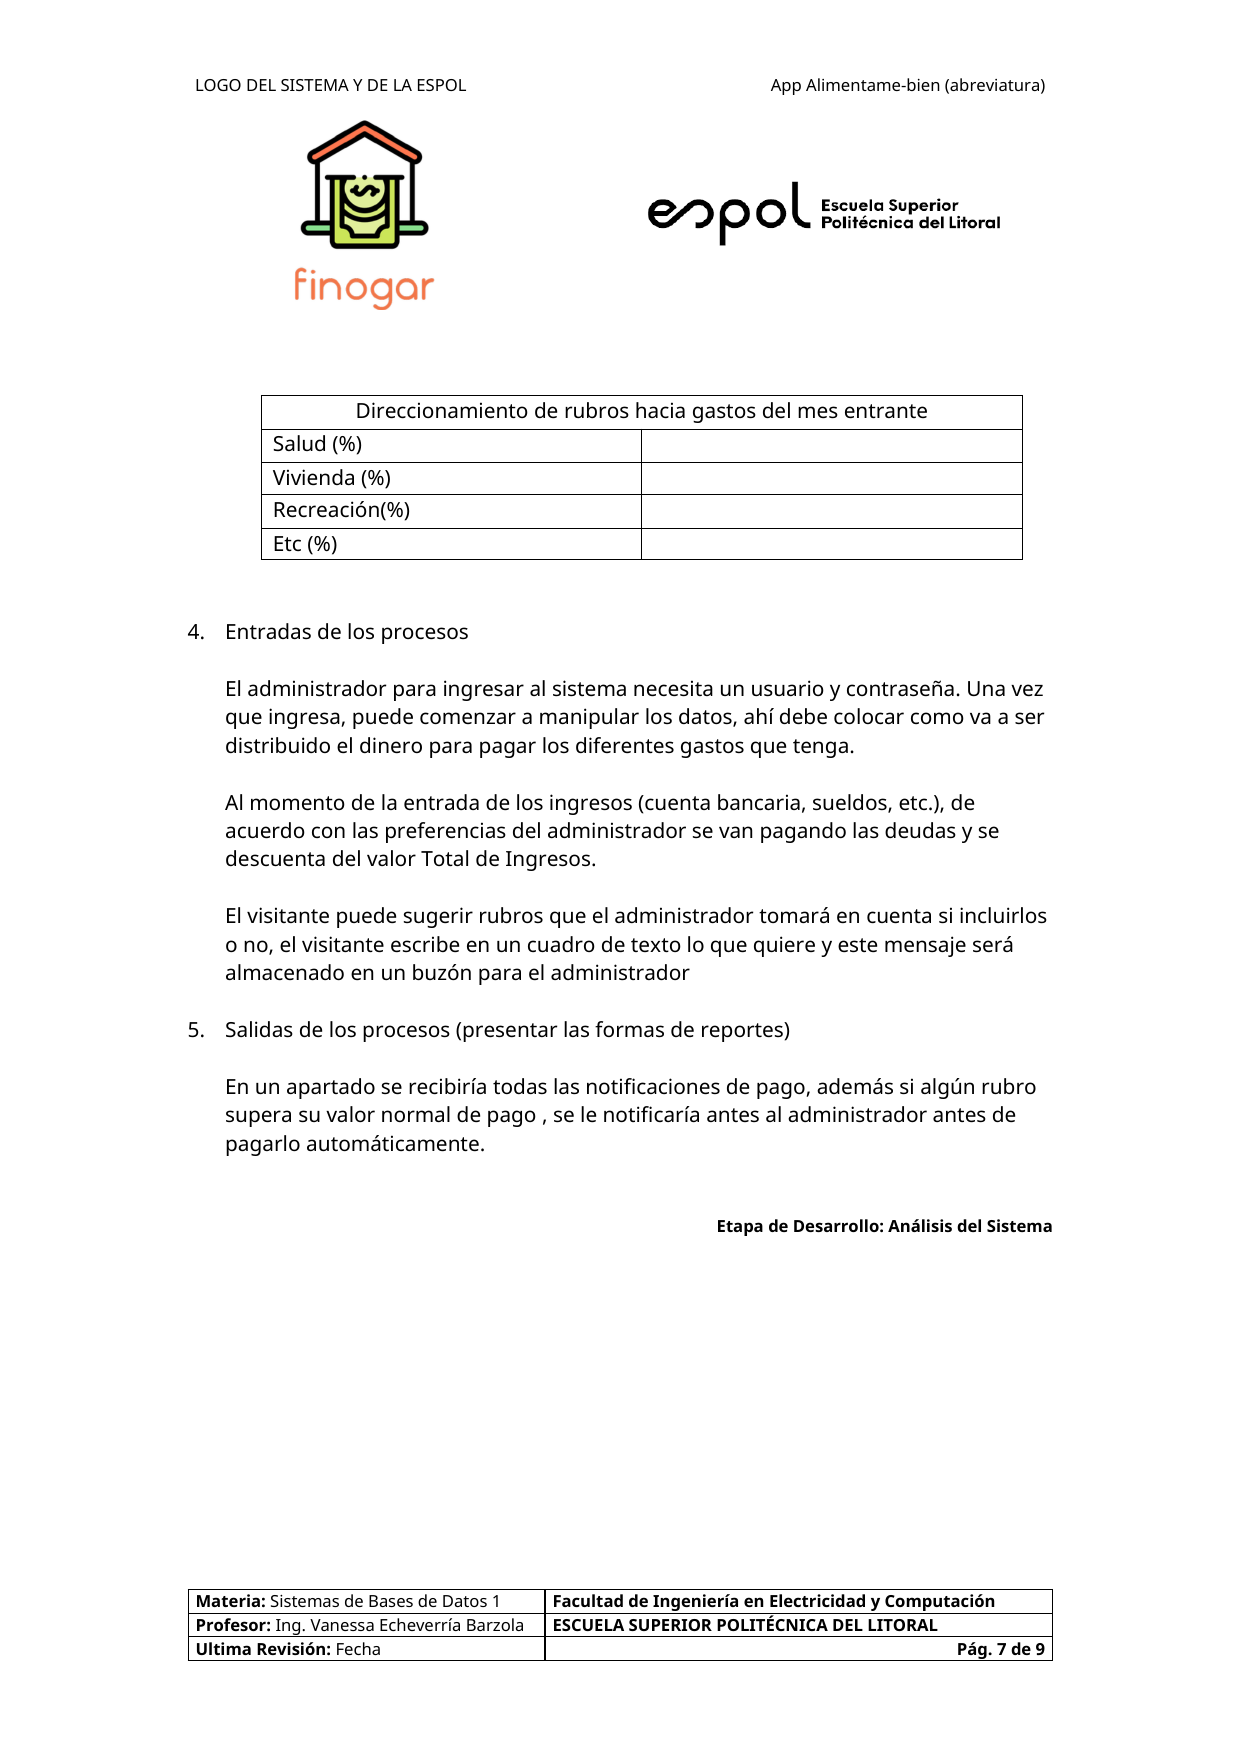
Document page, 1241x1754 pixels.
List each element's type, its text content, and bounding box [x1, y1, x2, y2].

table_cell [642, 529, 1022, 559]
table_cell [642, 463, 1022, 494]
table_header Direccionamiento de rubros hacia gastos del mes entrante [262, 396, 1022, 428]
text En un apartado se recibiría todas las notificaciones de pago, además si algún rubro supera su valor normal de pago , se le notificaría antes al administrador antes de pagarlo automáticamente. [225, 1072, 1053, 1157]
text Al momento de la entrada de los ingresos (cuenta bancaria, sueldos, etc.), de acuerdo con las preferencias del administrador se van pagando las deudas y se descuenta del valor Total de Ingresos. [225, 788, 1053, 873]
table_cell Salud (%) [262, 430, 641, 462]
table_cell [642, 495, 1022, 528]
picture [293, 119, 436, 310]
picture [638, 173, 1006, 252]
table_cell Recreación(%) [262, 495, 641, 528]
table_cell Vivienda (%) [262, 463, 641, 494]
table_cell Etc (%) [262, 529, 641, 559]
list Entradas de los procesos [187, 617, 1053, 646]
subtitle Etapa de Desarrollo: Análisis del Sistema [187, 1214, 1053, 1237]
text El visitante puede sugerir rubros que el administrador tomará en cuenta si incluirlos o no, el visitante escribe en un cuadro de texto lo que quiere y este mensaje será almacenado en un buzón para el administrador [225, 901, 1053, 987]
table_cell [642, 430, 1022, 462]
text El administrador para ingresar al sistema necesita un usuario y contraseña. Una vez que ingresa, puede comenzar a manipular los datos, ahí debe colocar como va a ser distribuido el dinero para pagar los diferentes gastos que tenga. [225, 674, 1053, 759]
list Salidas de los procesos (presentar las formas de reportes) [187, 1015, 1053, 1044]
